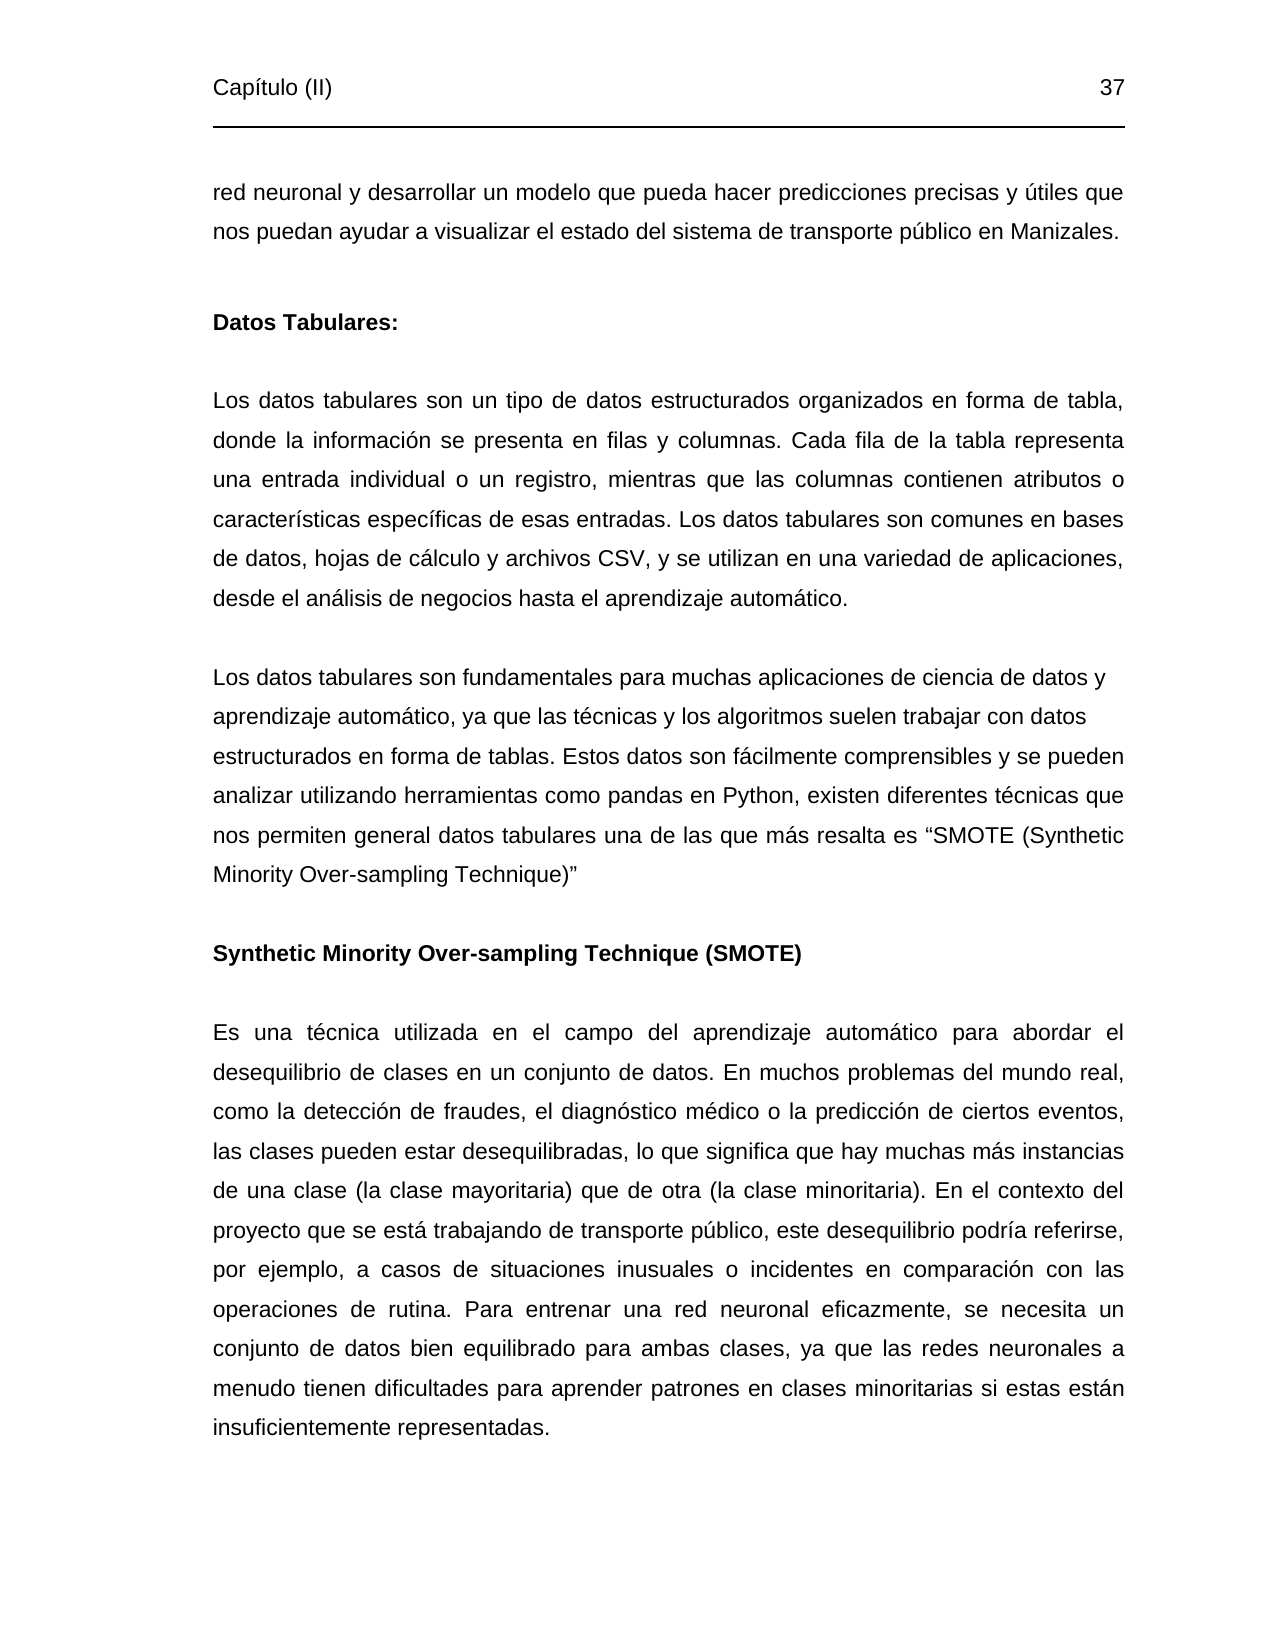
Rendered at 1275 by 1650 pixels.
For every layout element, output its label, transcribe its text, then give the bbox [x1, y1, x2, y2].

list Los datos tabulares son fundamentales para muchas aplicaciones de ciencia de datos y [213, 664, 1125, 690]
list Los datos tabulares son un tipo de datos estructurados organizados en forma de tabla, donde la información se presenta en filas y columnas. Cada fila de la tabla representa una entrada individual o un registro, mientras que las columnas contienen atributos o características específicas de esas entradas. Los datos tabulares son comunes en bases de datos, hojas de cálculo y archivos CSV, y se utilizan en una variedad de aplicaciones, desde el análisis de negocios hasta el aprendizaje automático. [213, 387, 1125, 611]
list aprendizaje automático, ya que las técnicas y los algoritmos suelen trabajar con datos [213, 703, 1125, 730]
list estructurados en forma de tablas. Estos datos son fácilmente comprensibles y se pueden analizar utilizando herramientas como pandas en Python, existen diferentes técnicas que nos permiten general datos tabulares una de las que más resalta es “SMOTE (Synthetic Minority Over-sampling Technique)” [213, 743, 1125, 888]
list Synthetic Minority Over-sampling Technique (SMOTE) [213, 940, 1125, 967]
list Es una técnica utilizada en el campo del aprendizaje automático para abordar el desequilibrio de clases en un conjunto de datos. En muchos problemas del mundo real, como la detección de fraudes, el diagnóstico médico o la predicción de ciertos eventos, las clases pueden estar desequilibradas, lo que significa que hay muchas más instancias de una clase (la clase mayoritaria) que de otra (la clase minoritaria). En el contexto del proyecto que se está trabajando de transporte público, este desequilibrio podría referirse, por ejemplo, a casos de situaciones inusuales o incidentes en comparación con las operaciones de rutina. Para entrenar una red neuronal eficazmente, se necesita un conjunto de datos bien equilibrado para ambas clases, ya que las redes neuronales a menudo tienen dificultades para aprender patrones en clases minoritarias si estas están insuficientemente representadas. [213, 1019, 1125, 1440]
list Datos Tabulares: [213, 308, 1125, 335]
list red neuronal y desarrollar un modelo que pueda hacer predicciones precisas y útiles que nos puedan ayudar a visualizar el estado del sistema de transporte público en Manizales. [213, 178, 1125, 244]
